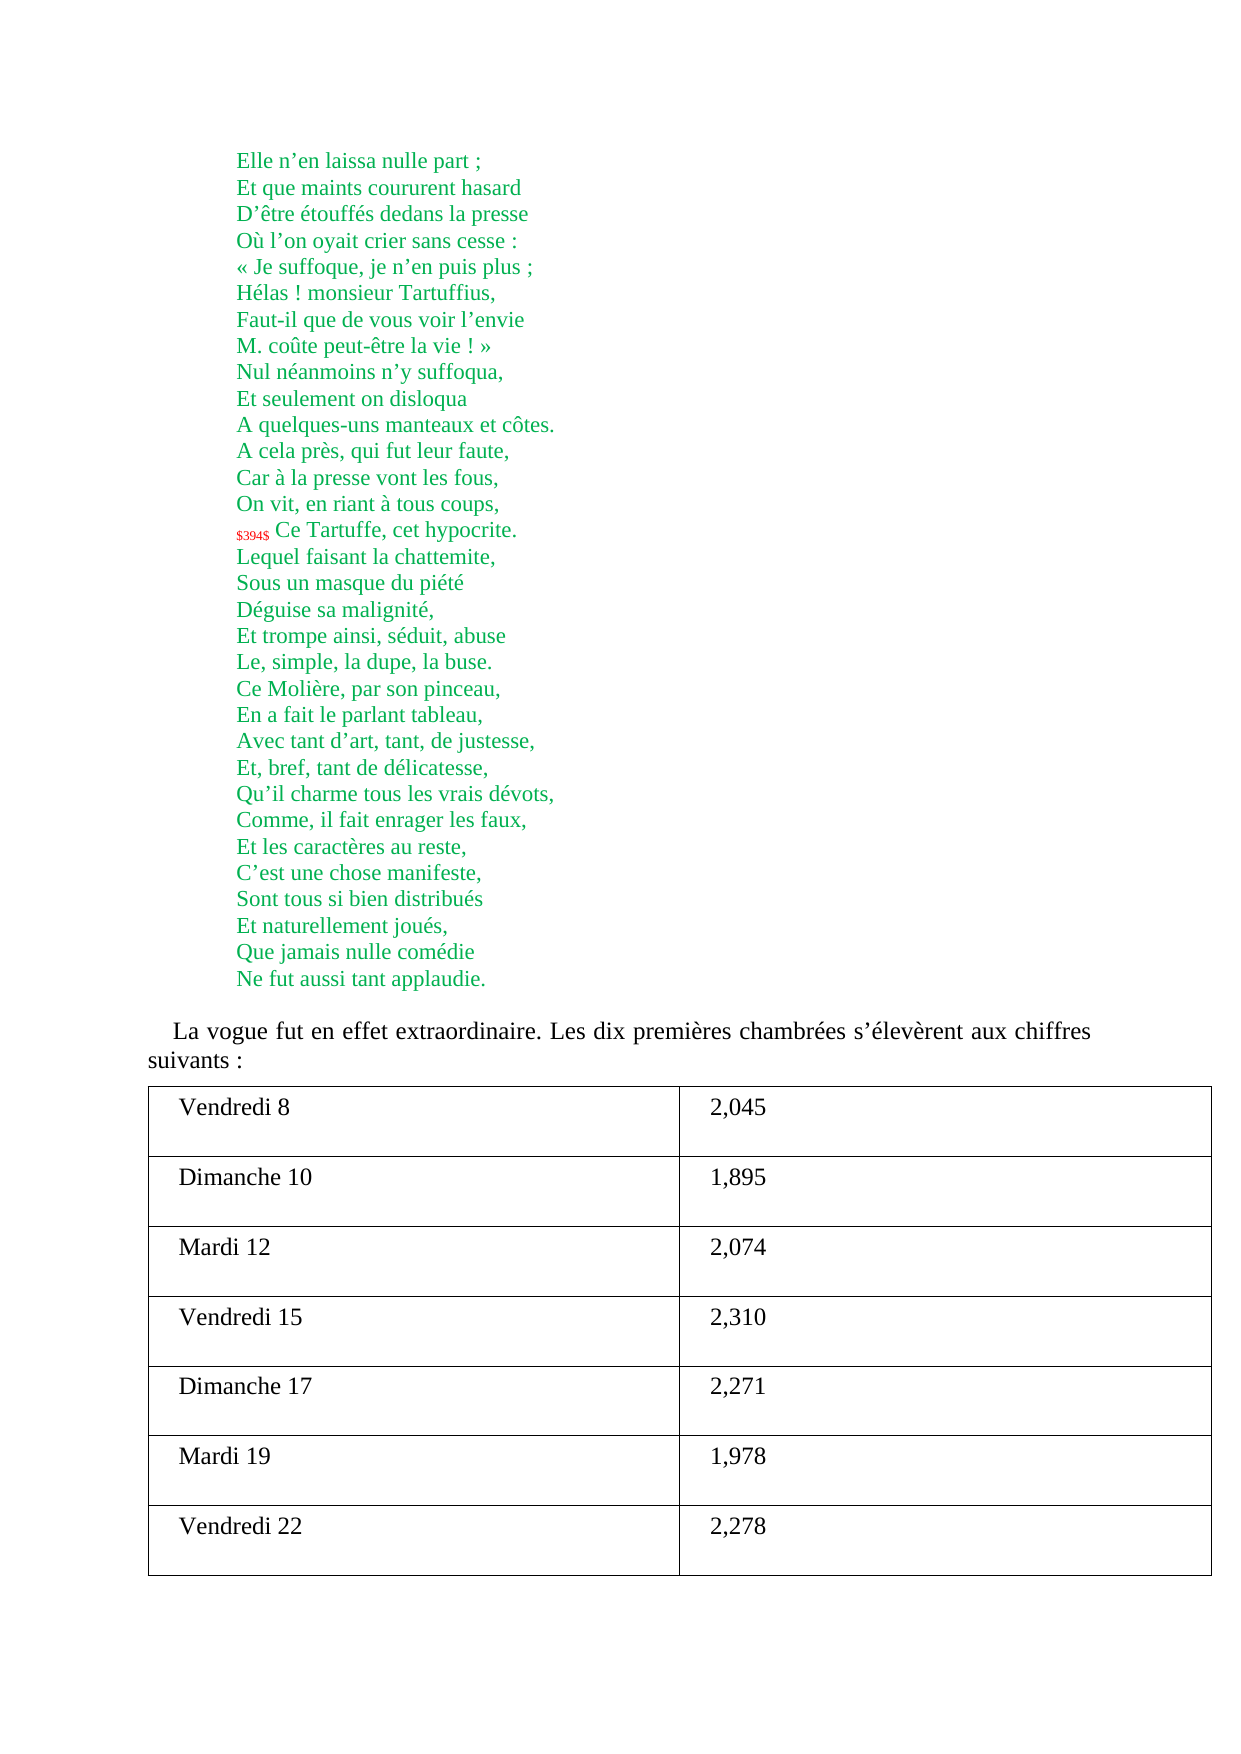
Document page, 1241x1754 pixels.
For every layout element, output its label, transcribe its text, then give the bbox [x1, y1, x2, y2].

text A quelques-uns manteaux et côtes. [236, 411, 1093, 437]
text Que jamais nulle comédie [236, 938, 1093, 964]
text Car à la presse vont les fous, [236, 464, 1093, 490]
text A cela près, qui fut leur faute, [236, 437, 1093, 464]
text Lequel faisant la chattemite, [236, 543, 1093, 569]
text En a fait le parlant tableau, [236, 701, 1093, 727]
table_cell Mardi 12 [149, 1227, 679, 1296]
table_cell 2,310 [680, 1297, 1211, 1366]
text Comme, il fait enrager les faux, [236, 806, 1093, 833]
text Où l’on oyait crier sans cesse : [236, 227, 1093, 253]
text C’est une chose manifeste, [236, 859, 1093, 886]
text Qu’il charme tous les vrais dévots, [236, 780, 1093, 806]
table_cell Mardi 19 [149, 1436, 679, 1505]
table_cell 1,895 [680, 1157, 1211, 1226]
table_cell Dimanche 10 [149, 1157, 679, 1226]
text Le, simple, la dupe, la buse. [236, 648, 1093, 675]
text Elle n’en laissa nulle part ; [236, 148, 1093, 174]
text $394$ Ce Tartuffe, cet hypocrite. [236, 517, 1093, 543]
text Sous un masque du piété [236, 569, 1093, 596]
text Et trompe ainsi, séduit, abuse [236, 622, 1093, 648]
text Hélas ! monsieur Tartuffius, [236, 279, 1093, 306]
text Avec tant d’art, tant, de justesse, [236, 727, 1093, 754]
text M. coûte peut-être la vie ! » [236, 332, 1093, 358]
text On vit, en riant à tous coups, [236, 490, 1093, 517]
text Sont tous si bien distribués [236, 886, 1093, 912]
table_cell Vendredi 15 [149, 1297, 679, 1366]
table_cell Dimanche 17 [149, 1367, 679, 1435]
table_header 2,045 [680, 1087, 1211, 1156]
table_cell 2,278 [680, 1506, 1211, 1575]
text Ne fut aussi tant applaudie. [236, 964, 1093, 991]
text Ce Molière, par son pinceau, [236, 675, 1093, 701]
text Et naturellement joués, [236, 912, 1093, 938]
text Et les caractères au reste, [236, 833, 1093, 859]
text Et, bref, tant de délicatesse, [236, 754, 1093, 780]
table_header Vendredi 8 [149, 1087, 679, 1156]
text Et seulement on disloqua [236, 385, 1093, 411]
table_cell Vendredi 22 [149, 1506, 679, 1575]
text La vogue fut en effet extraordinaire. Les dix premières chambrées s’élevèrent aux chiffres suivants : [148, 1016, 1093, 1073]
text Faut-il que de vous voir l’envie [236, 306, 1093, 332]
text Nul néanmoins n’y suffoqua, [236, 358, 1093, 385]
table_cell 2,074 [680, 1227, 1211, 1296]
text D’être étouffés dedans la presse [236, 200, 1093, 227]
table_cell 2,271 [680, 1367, 1211, 1435]
text Et que maints coururent hasard [236, 174, 1093, 200]
table_cell 1,978 [680, 1436, 1211, 1505]
text « Je suffoque, je n’en puis plus ; [236, 253, 1093, 279]
text Déguise sa malignité, [236, 596, 1093, 622]
